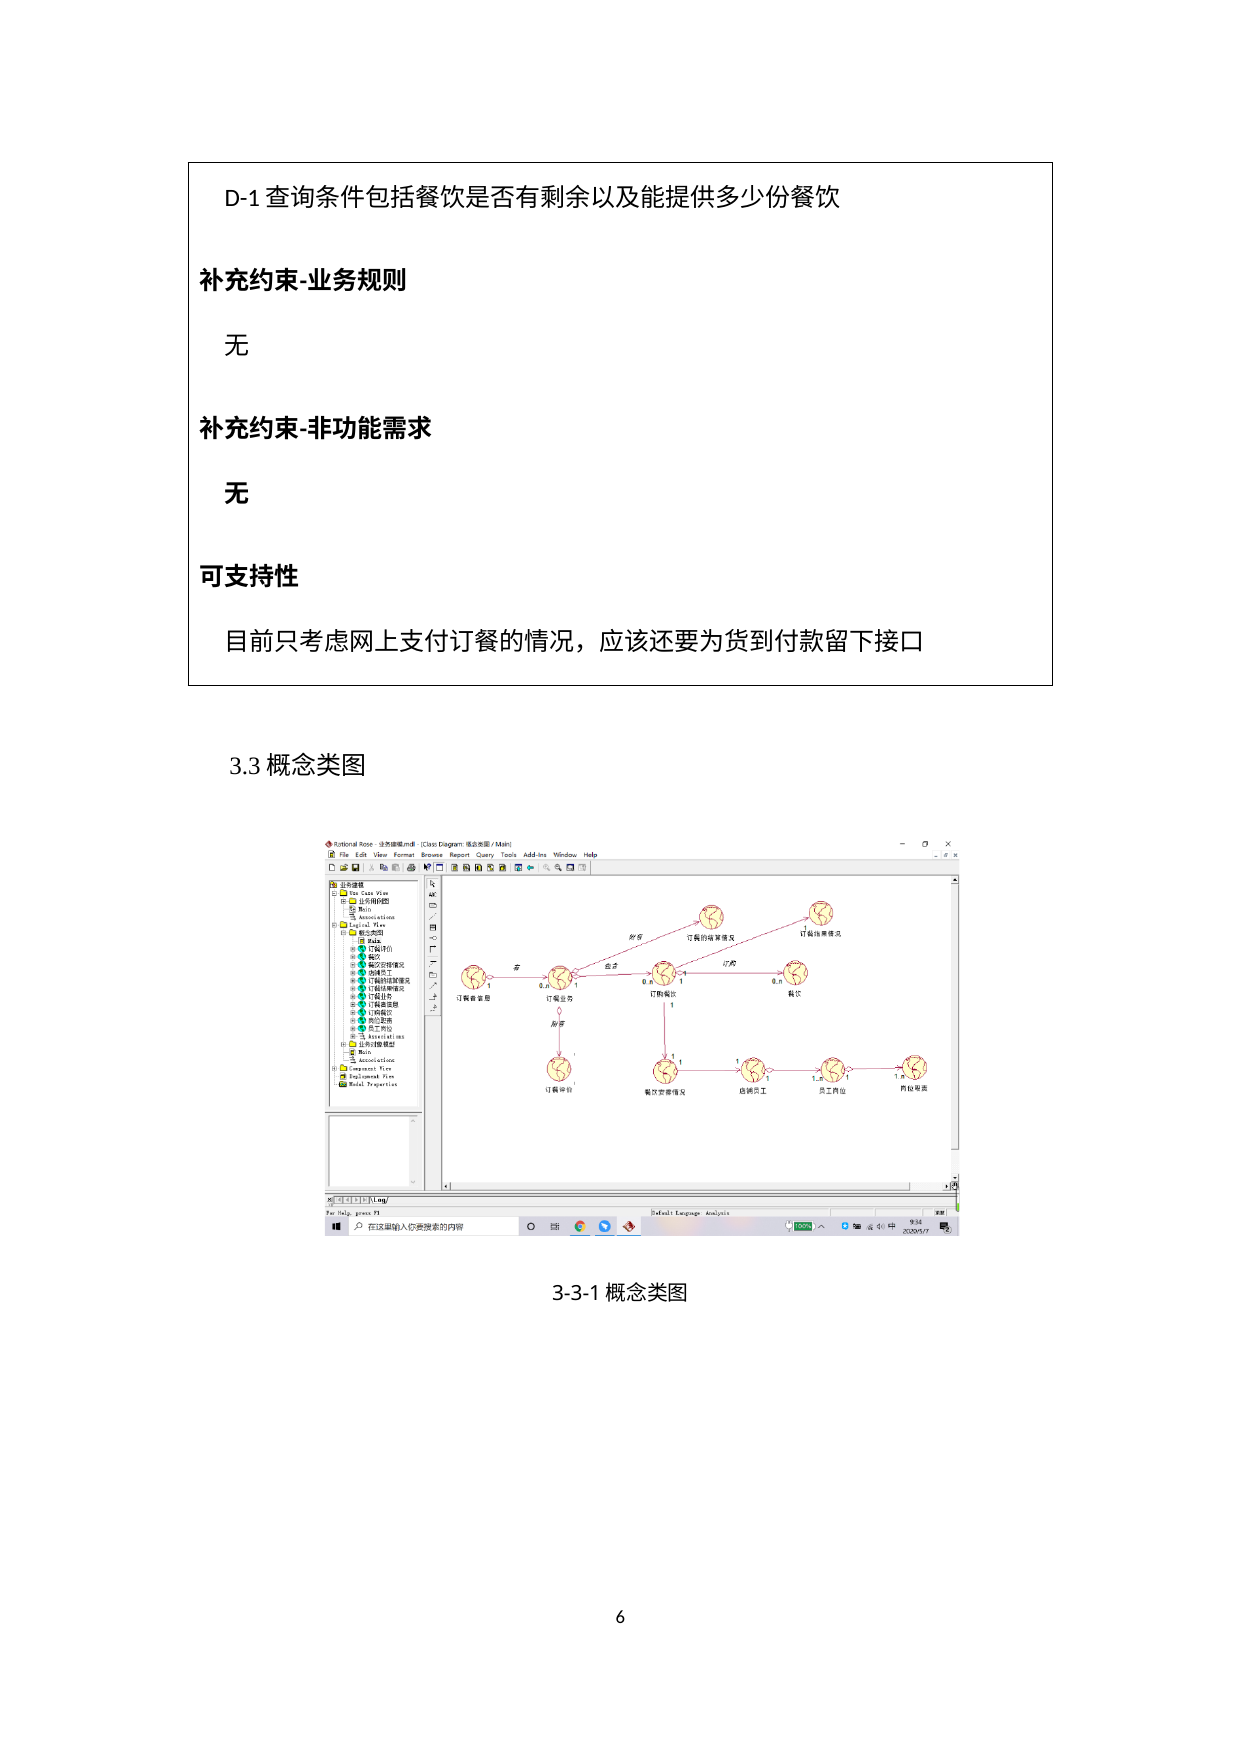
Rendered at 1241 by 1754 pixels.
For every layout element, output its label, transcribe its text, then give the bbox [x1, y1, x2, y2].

picture [324, 839, 960, 1236]
text 3.3 概念类图 [229, 731, 1053, 796]
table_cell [189, 163, 1052, 685]
text 3-3-1概念类图 [187, 1275, 1053, 1307]
